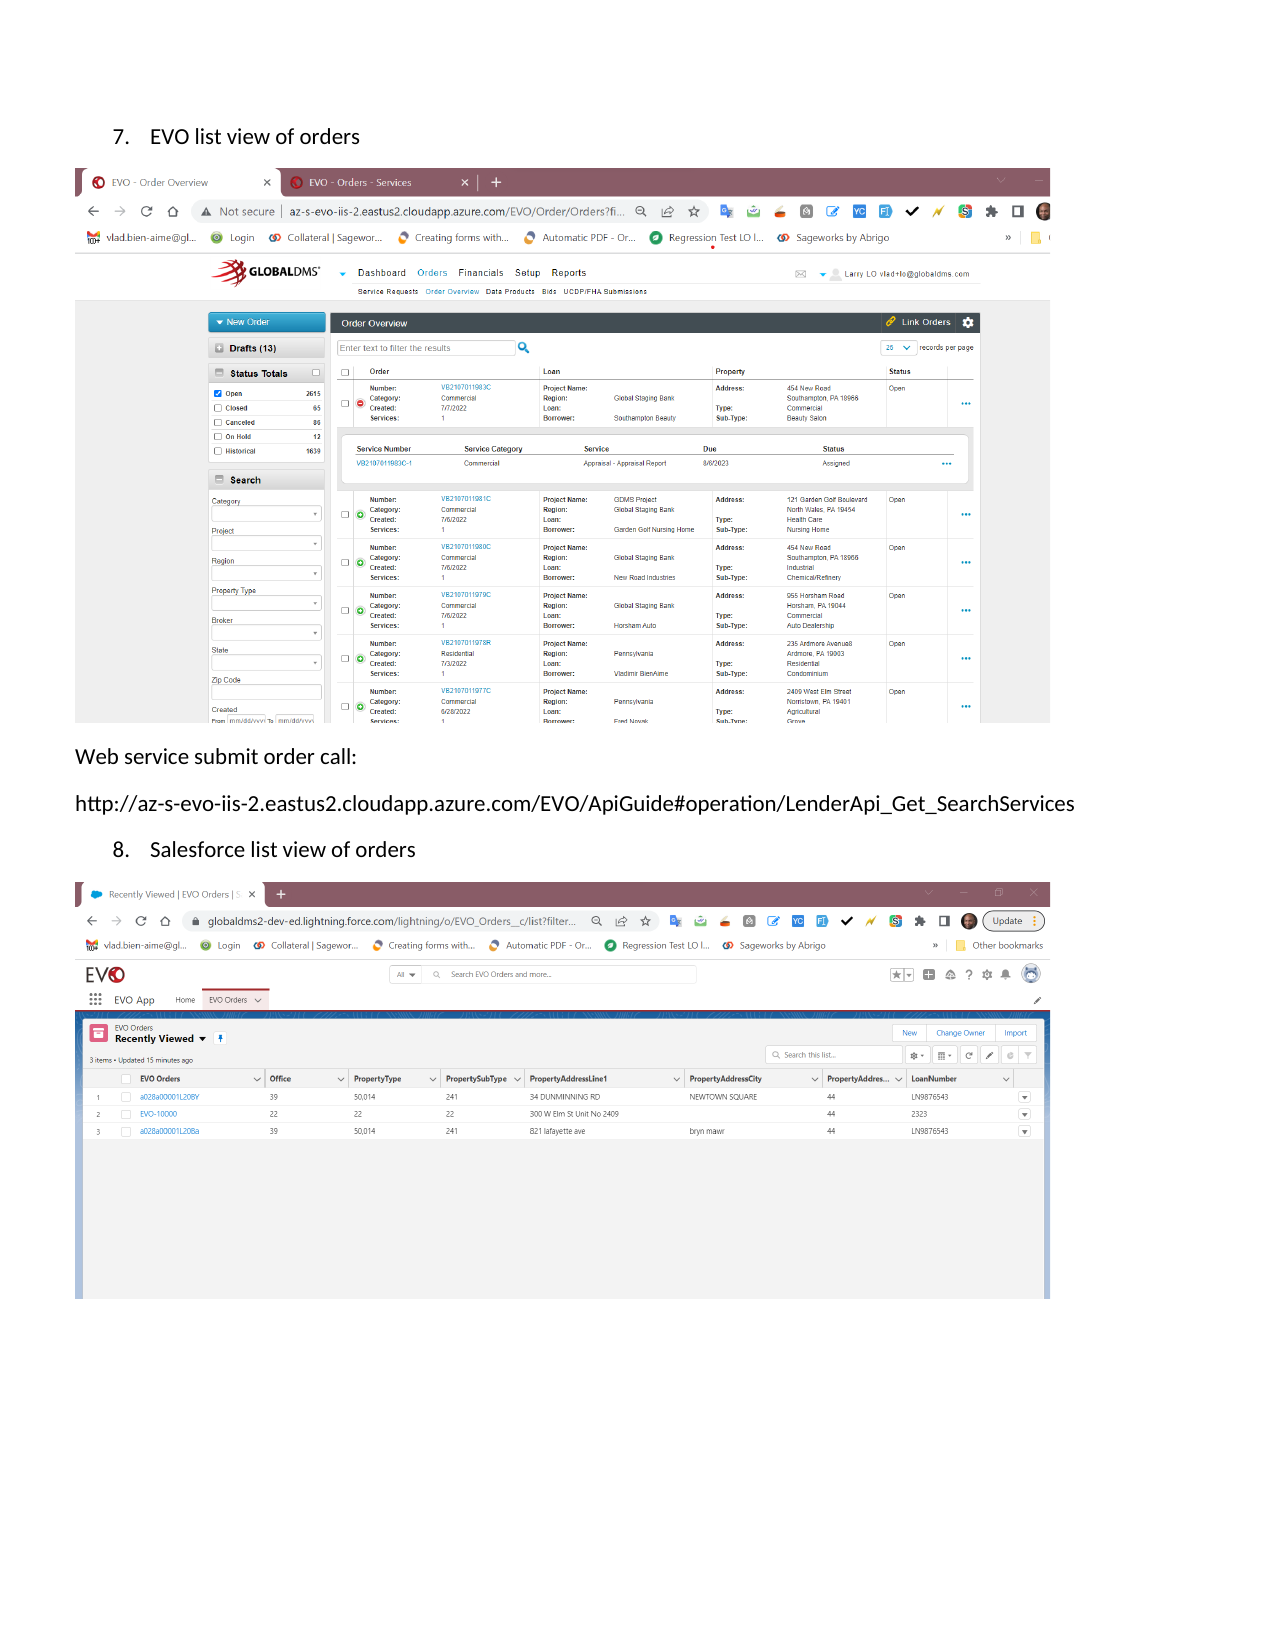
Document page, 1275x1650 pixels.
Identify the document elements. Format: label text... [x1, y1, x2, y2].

text http://az-s-evo-iis-2.eastus2.cloudapp.azure.com/EVO/ApiGuide#operation/LenderApi_Get_SearchServices [75, 789, 1200, 817]
picture [75, 168, 1050, 723]
list EVO list view of orders [112, 122, 1200, 150]
text Web service submit order call: [75, 742, 1200, 770]
picture [75, 882, 1050, 1299]
list Salesforce list view of orders [112, 836, 1200, 863]
